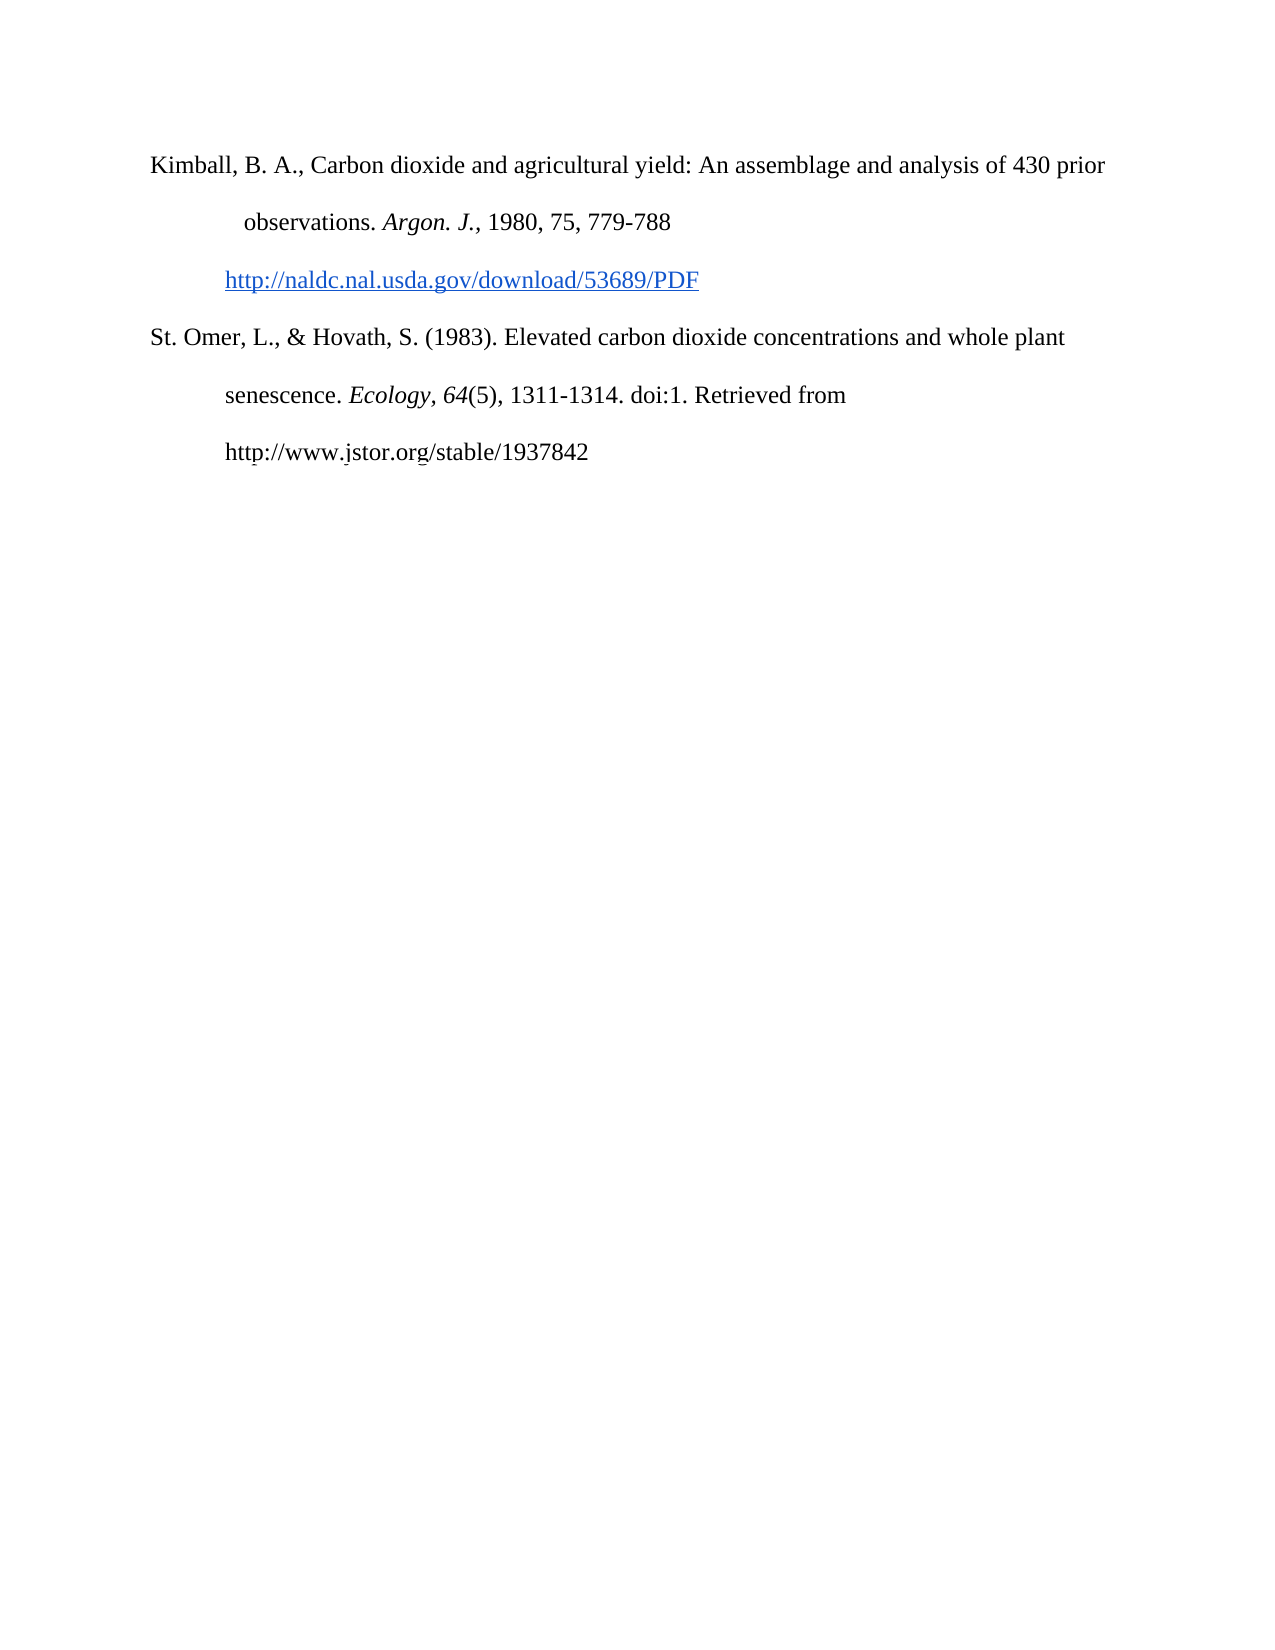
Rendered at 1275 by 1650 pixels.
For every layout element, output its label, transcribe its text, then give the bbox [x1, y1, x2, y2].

text Kimball, B. A., Carbon dioxide and agricultural yield: An assemblage and analysis of 430 prior [150, 150, 1125, 179]
text http://naldc.nal.usda.gov/download/53689/PDF [150, 265, 1125, 294]
text senescence. Ecology, 64(5), 1311-1314. doi:1. Retrieved from [150, 380, 1125, 409]
text observations. Argon. J., 1980, 75, 779-788 [150, 207, 1125, 236]
text St. Omer, L., & Hovath, S. (1983). Elevated carbon dioxide concentrations and whole plant [150, 322, 1125, 351]
text http://www.jstor.org/stable/1937842 [150, 437, 1125, 466]
